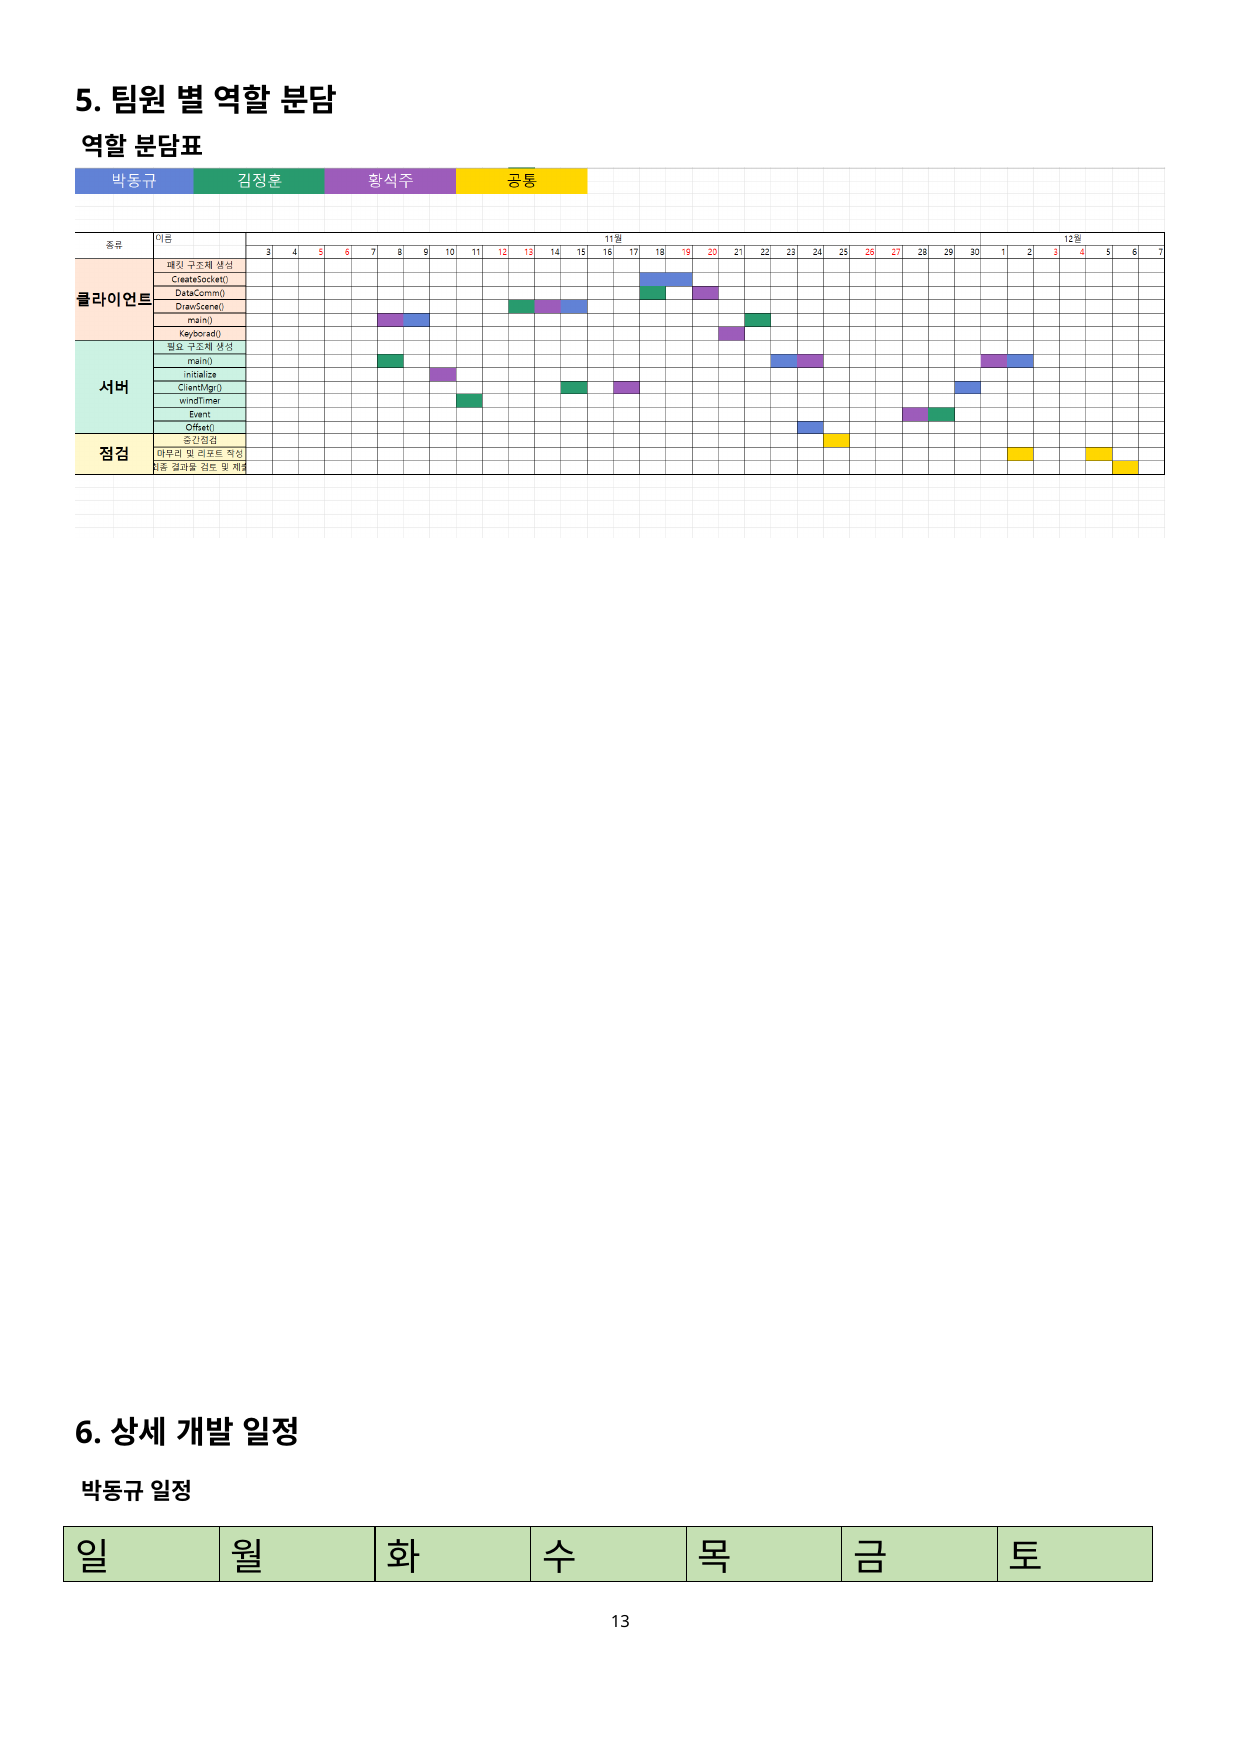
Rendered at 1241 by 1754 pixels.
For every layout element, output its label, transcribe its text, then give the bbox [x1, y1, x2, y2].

table_header 목 [687, 1527, 841, 1581]
table_header 일 [64, 1527, 219, 1581]
text 박동규 일정 [75, 1473, 1165, 1506]
table_header 월 [220, 1527, 374, 1581]
table_header 토 [998, 1527, 1152, 1581]
table_header 수 [531, 1527, 686, 1581]
picture [75, 167, 1166, 538]
text 역할 분담표 [75, 126, 1165, 162]
text 5. 팀원 별 역할 분담 [75, 75, 1165, 120]
table_header 화 [376, 1527, 530, 1581]
text 6. 상세 개발 일정 [75, 1408, 1165, 1453]
table_header 금 [842, 1527, 997, 1581]
